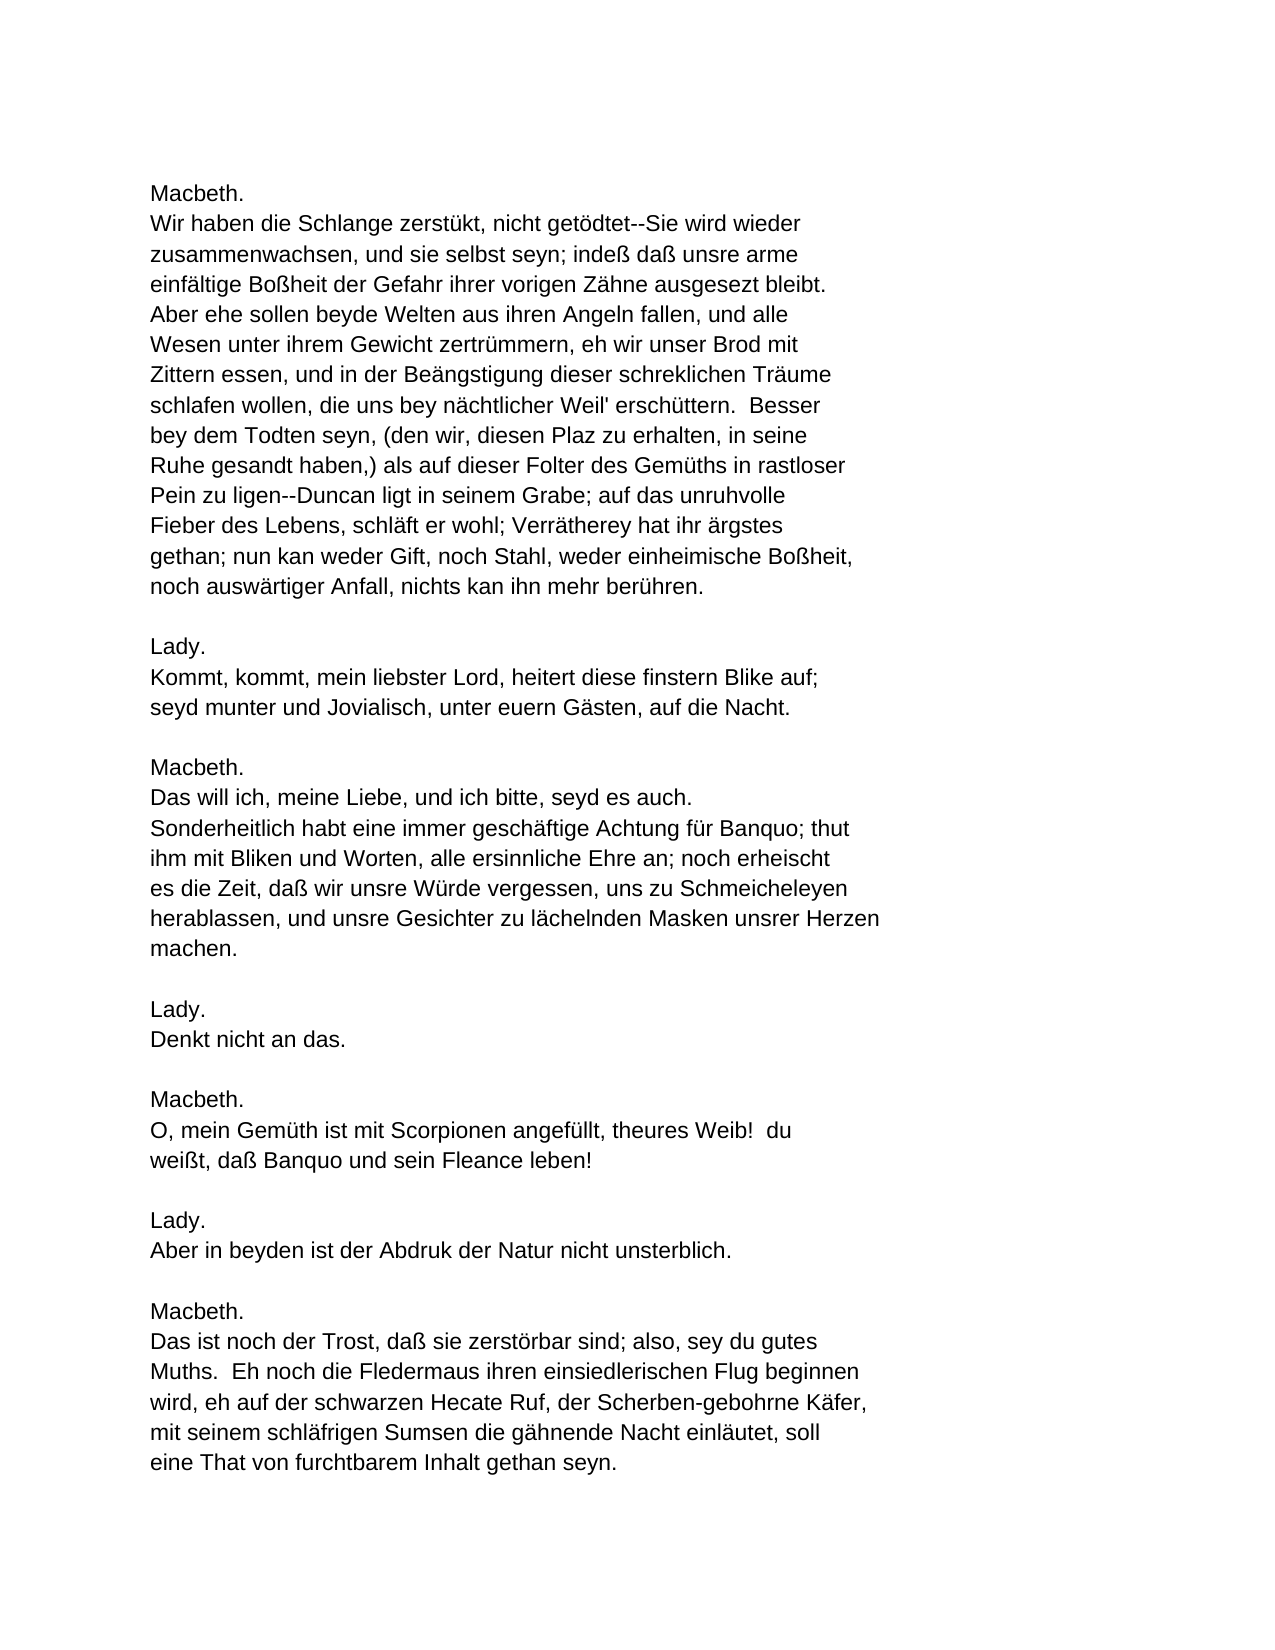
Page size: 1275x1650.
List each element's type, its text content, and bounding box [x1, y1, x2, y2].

text Das will ich, meine Liebe, und ich bitte, seyd es auch. [150, 784, 1125, 811]
text mit seinem schläfrigen Sumsen die gähnende Nacht einläutet, soll [150, 1419, 1125, 1445]
text schlafen wollen, die uns bey nächtlicher Weil' erschüttern. Besser [150, 392, 1125, 418]
text Macbeth. [150, 1298, 1125, 1324]
text Aber ehe sollen beyde Welten aus ihren Angeln fallen, und alle [150, 301, 1125, 327]
text Fieber des Lebens, schläft er wohl; Verrätherey hat ihr ärgstes [150, 512, 1125, 539]
text es die Zeit, daß wir unsre Würde vergessen, uns zu Schmeicheleyen [150, 875, 1125, 901]
text wird, eh auf der schwarzen Hecate Ruf, der Scherben-gebohrne Käfer, [150, 1388, 1125, 1415]
text Kommt, kommt, mein liebster Lord, heitert diese finstern Blike auf; [150, 663, 1125, 690]
text Wir haben die Schlange zerstükt, nicht getödtet--Sie wird wieder [150, 210, 1125, 237]
text seyd munter und Jovialisch, unter euern Gästen, auf die Nacht. [150, 694, 1125, 720]
text Sonderheitlich habt eine immer geschäftige Achtung für Banquo; thut [150, 814, 1125, 841]
text einfältige Boßheit der Gefahr ihrer vorigen Zähne ausgesezt bleibt. [150, 271, 1125, 297]
text Aber in beyden ist der Abdruk der Natur nicht unsterblich. [150, 1237, 1125, 1264]
text Lady. [150, 996, 1125, 1022]
text Lady. [150, 1207, 1125, 1234]
text bey dem Todten seyn, (den wir, diesen Plaz zu erhalten, in seine [150, 422, 1125, 448]
text Wesen unter ihrem Gewicht zertrümmern, eh wir unser Brod mit [150, 331, 1125, 358]
text weißt, daß Banquo und sein Fleance leben! [150, 1147, 1125, 1173]
text Das ist noch der Trost, daß sie zerstörbar sind; also, sey du gutes [150, 1328, 1125, 1354]
text herablassen, und unsre Gesichter zu lächelnden Masken unsrer Herzen [150, 905, 1125, 932]
text machen. [150, 935, 1125, 962]
text Muths. Eh noch die Fledermaus ihren einsiedlerischen Flug beginnen [150, 1358, 1125, 1385]
text ihm mit Bliken und Worten, alle ersinnliche Ehre an; noch erheischt [150, 845, 1125, 871]
text O, mein Gemüth ist mit Scorpionen angefüllt, theures Weib! du [150, 1117, 1125, 1143]
text Macbeth. [150, 180, 1125, 207]
text Lady. [150, 633, 1125, 660]
text Zittern essen, und in der Beängstigung dieser schreklichen Träume [150, 361, 1125, 388]
text Pein zu ligen--Duncan ligt in seinem Grabe; auf das unruhvolle [150, 482, 1125, 509]
text zusammenwachsen, und sie selbst seyn; indeß daß unsre arme [150, 241, 1125, 267]
text Macbeth. [150, 1086, 1125, 1113]
text Ruhe gesandt haben,) als auf dieser Folter des Gemüths in rastloser [150, 452, 1125, 478]
text gethan; nun kan weder Gift, noch Stahl, weder einheimische Boßheit, [150, 543, 1125, 569]
text Denkt nicht an das. [150, 1026, 1125, 1052]
text eine That von furchtbarem Inhalt gethan seyn. [150, 1449, 1125, 1475]
text noch auswärtiger Anfall, nichts kan ihn mehr berühren. [150, 573, 1125, 599]
text Macbeth. [150, 754, 1125, 781]
